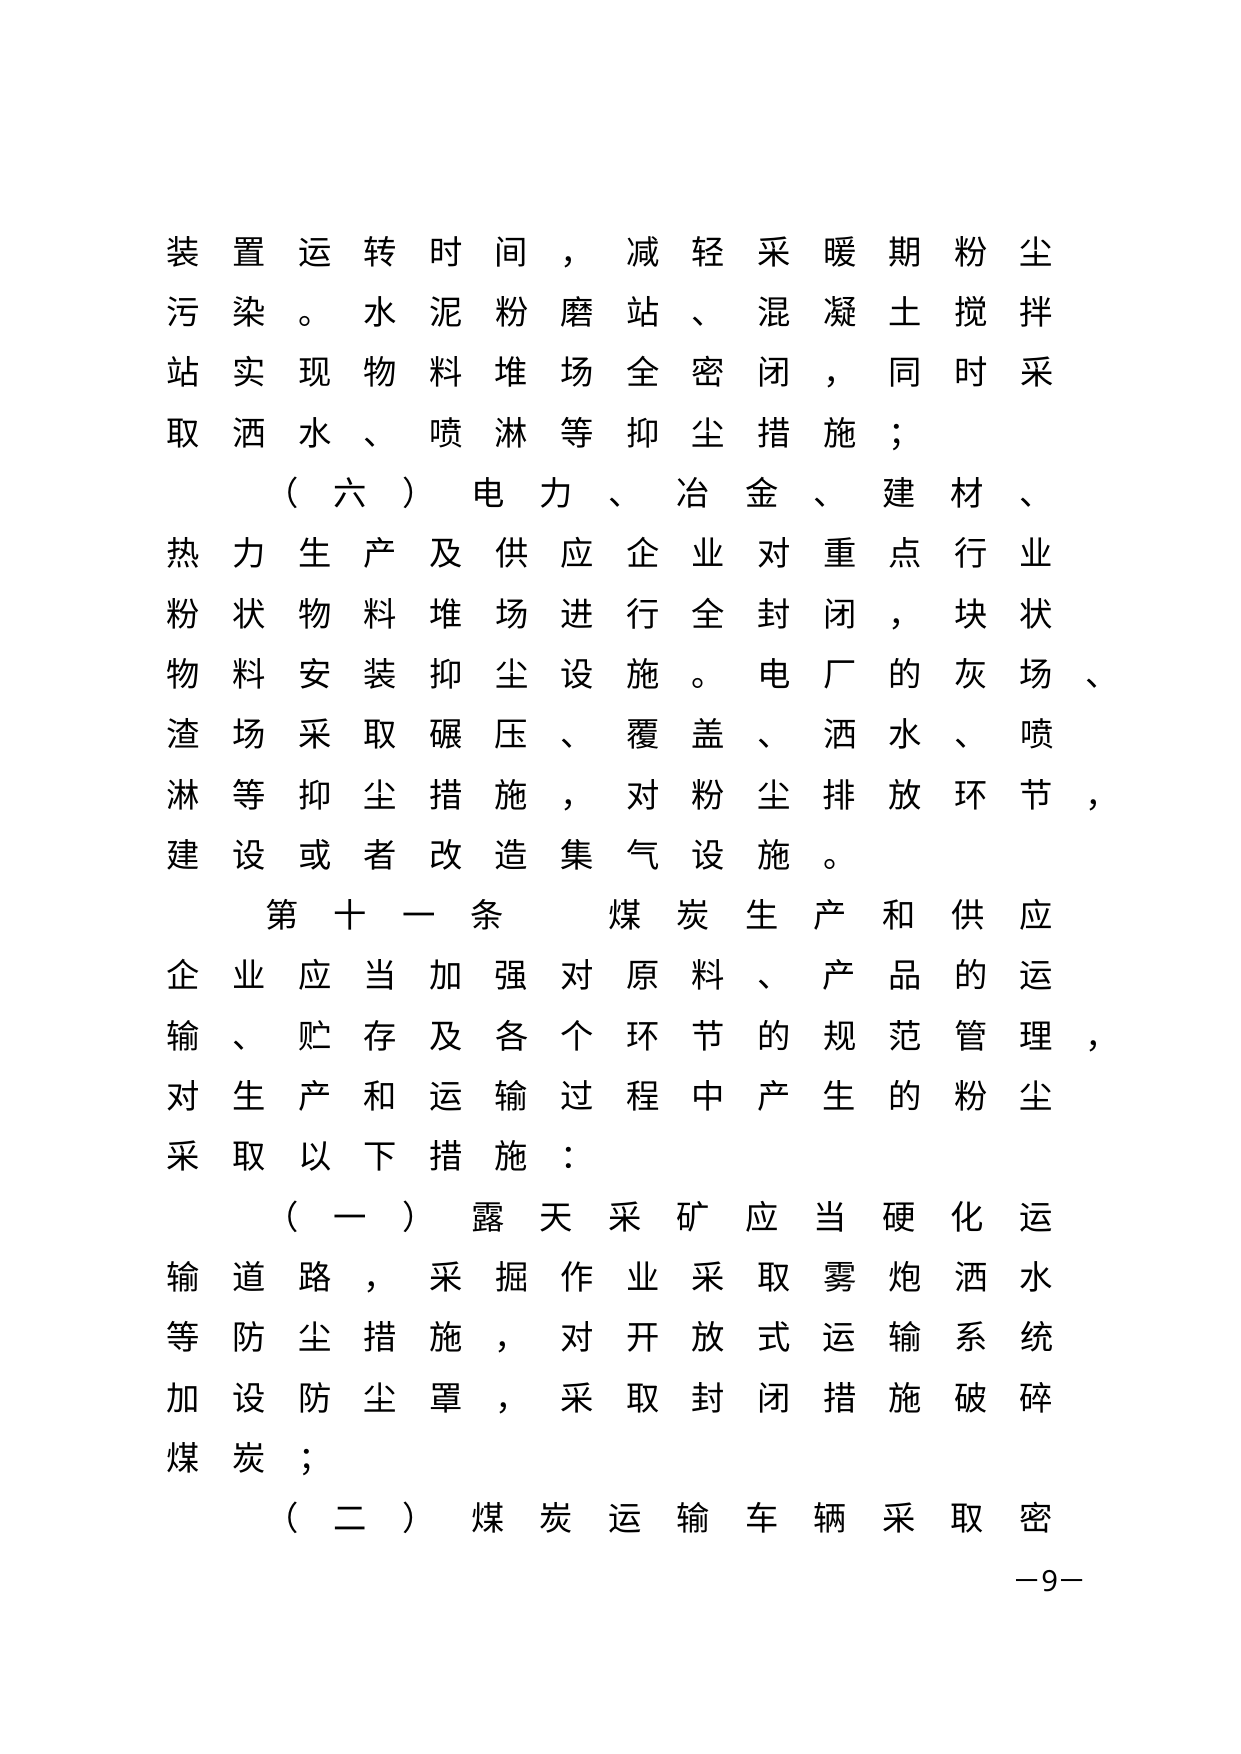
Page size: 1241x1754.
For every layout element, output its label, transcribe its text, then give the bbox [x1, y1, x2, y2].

text （一）露天采矿应当硬化运输道路，采掘作业采取雾炮洒水等防尘措施，对开放式运输系统加设防尘罩，采取封闭措施破碎煤炭； [167, 1184, 1085, 1486]
text （六）电力、冶金、建材、热力生产及供应企业对重点行业粉状物料堆场进行全封闭，块状物料安装抑尘设施。电厂的灰场、渣场采取碾压、覆盖、洒水、喷淋等抑尘措施，对粉尘排放环节，建设或者改造集气设施。 [167, 461, 1085, 883]
text 第十一条 煤炭生产和供应企业应当加强对原料、产品的运输、贮存及各个环节的规范管理，对生产和运输过程中产生的粉尘采取以下措施： [167, 883, 1085, 1184]
text （五）水泥企业生产、运输、装卸等各个环节应当采取有效措施控制粉尘无组织排放，推行冬季错峰生产，合理缩短水泥熟料装置运转时间，减轻采暖期粉尘污染。水泥粉磨站、混凝土搅拌站实现物料堆场全密闭，同时采取洒水、喷淋等抑尘措施； [167, 219, 1085, 461]
text （二）煤炭运输车辆采取密闭或者其他措施防止物料遗撒造成粉尘污染，并按照规定路线行驶。装卸煤炭采取密闭或者喷淋等方式防治粉尘污染； [167, 1486, 1085, 1546]
